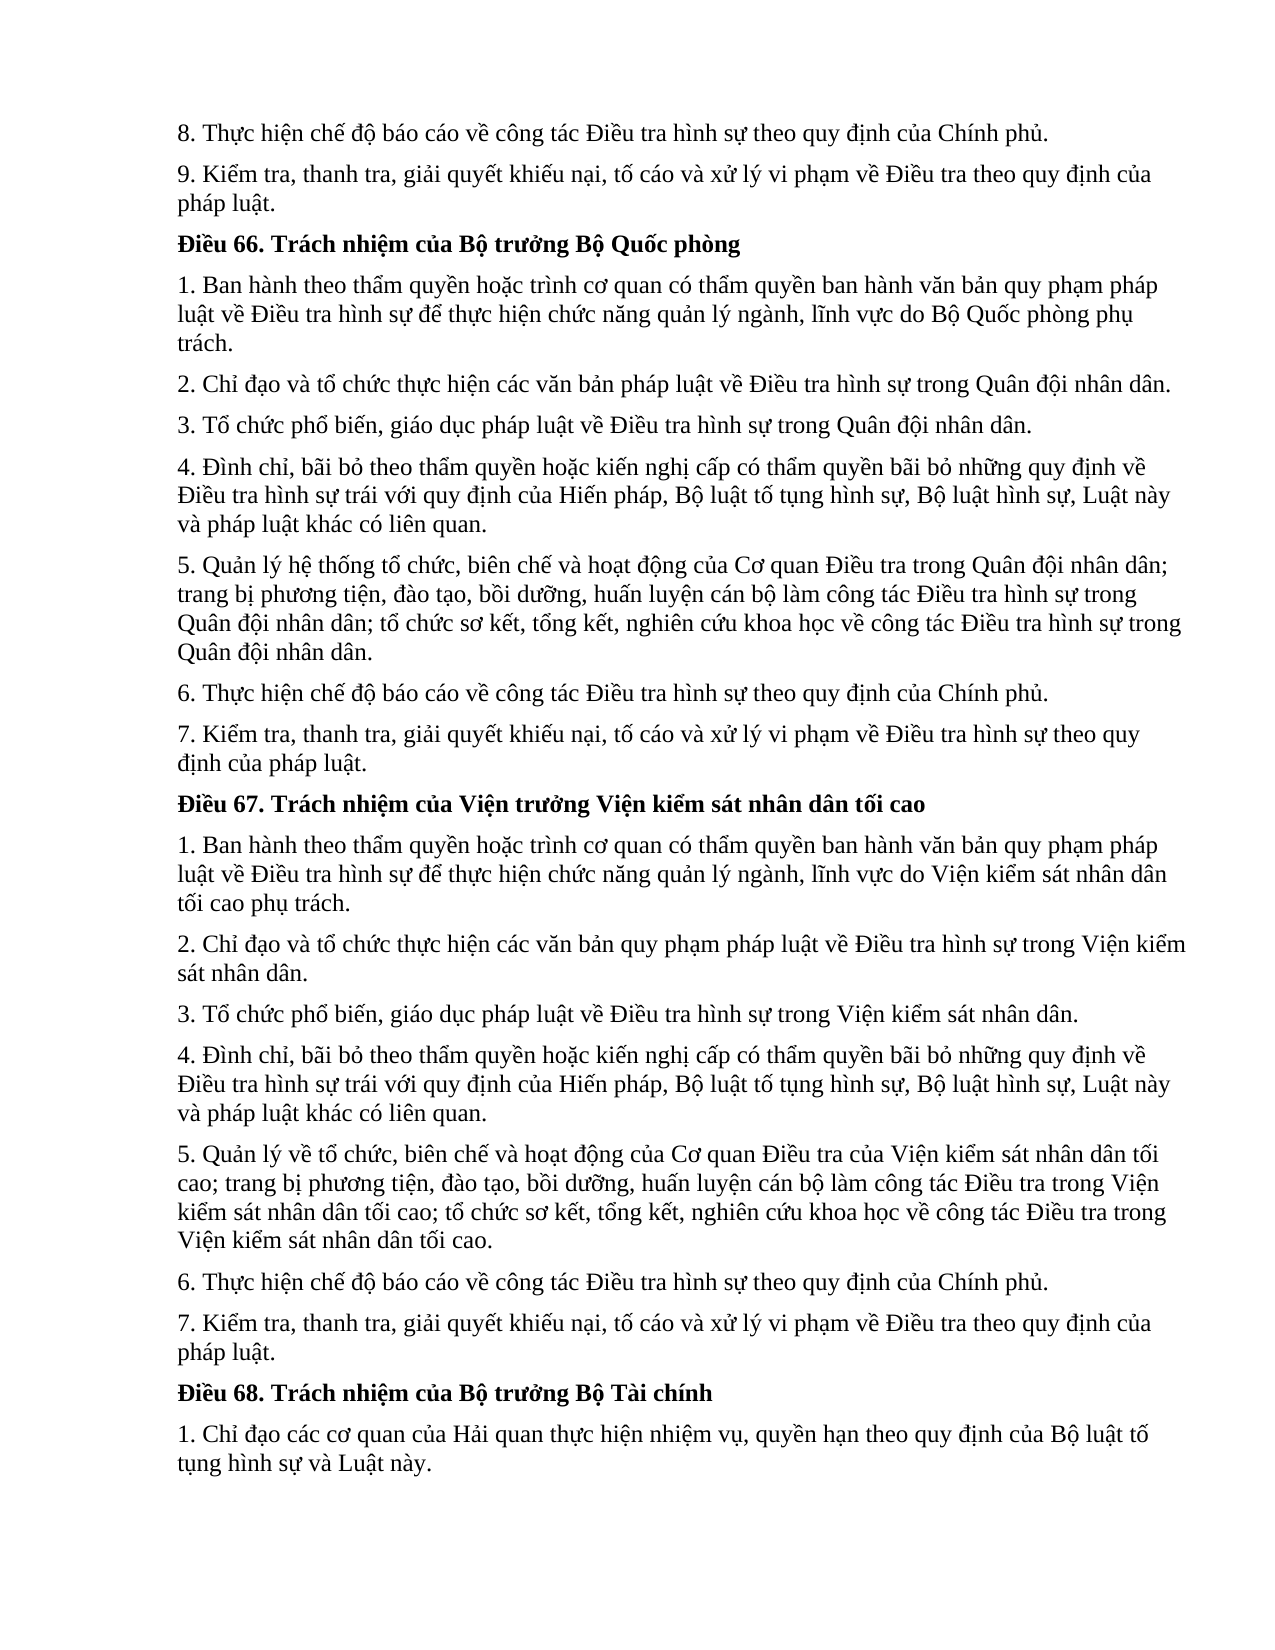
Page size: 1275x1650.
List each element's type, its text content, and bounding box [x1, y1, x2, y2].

text 7. Kiểm tra, thanh tra, giải quyết khiếu nại, tố cáo và xử lý vi phạm về Điều tra theo quy định của pháp luật. [177, 1308, 1186, 1366]
text 6. Thực hiện chế độ báo cáo về công tác Điều tra hình sự theo quy định của Chính phủ. [177, 678, 1186, 707]
text 2. Chỉ đạo và tổ chức thực hiện các văn bản quy phạm pháp luật về Điều tra hình sự trong Viện kiểm sát nhân dân. [177, 929, 1186, 987]
text 3. Tổ chức phổ biến, giáo dục pháp luật về Điều tra hình sự trong Viện kiểm sát nhân dân. [177, 999, 1186, 1028]
text 7. Kiểm tra, thanh tra, giải quyết khiếu nại, tố cáo và xử lý vi phạm về Điều tra hình sự theo quy định của pháp luật. [177, 719, 1186, 777]
text 3. Tổ chức phổ biến, giáo dục pháp luật về Điều tra hình sự trong Quân đội nhân dân. [177, 411, 1186, 439]
text Điều 66. Trách nhiệm của Bộ trưởng Bộ Quốc phòng [177, 229, 1186, 258]
text 5. Quản lý hệ thống tổ chức, biên chế và hoạt động của Cơ quan Điều tra trong Quân đội nhân dân; trang bị phương tiện, đào tạo, bồi dưỡng, huấn luyện cán bộ làm công tác Điều tra hình sự trong Quân đội nhân dân; tổ chức sơ kết, tổng kết, nghiên cứu khoa học về công tác Điều tra hình sự trong Quân đội nhân dân. [177, 551, 1186, 666]
text 6. Thực hiện chế độ báo cáo về công tác Điều tra hình sự theo quy định của Chính phủ. [177, 1267, 1186, 1296]
text Điều 68. Trách nhiệm của Bộ trưởng Bộ Tài chính [177, 1378, 1186, 1407]
text 1. Ban hành theo thẩm quyền hoặc trình cơ quan có thẩm quyền ban hành văn bản quy phạm pháp luật về Điều tra hình sự để thực hiện chức năng quản lý ngành, lĩnh vực do Bộ Quốc phòng phụ trách. [177, 271, 1186, 357]
text 8. Thực hiện chế độ báo cáo về công tác Điều tra hình sự theo quy định của Chính phủ. [177, 118, 1186, 147]
text 1. Ban hành theo thẩm quyền hoặc trình cơ quan có thẩm quyền ban hành văn bản quy phạm pháp luật về Điều tra hình sự để thực hiện chức năng quản lý ngành, lĩnh vực do Viện kiểm sát nhân dân tối cao phụ trách. [177, 831, 1186, 917]
text 1. Chỉ đạo các cơ quan của Hải quan thực hiện nhiệm vụ, quyền hạn theo quy định của Bộ luật tố tụng hình sự và Luật này. [177, 1419, 1186, 1477]
text Điều 67. Trách nhiệm của Viện trưởng Viện kiểm sát nhân dân tối cao [177, 789, 1186, 818]
text 2. Chỉ đạo và tổ chức thực hiện các văn bản pháp luật về Điều tra hình sự trong Quân đội nhân dân. [177, 369, 1186, 398]
text 5. Quản lý về tổ chức, biên chế và hoạt động của Cơ quan Điều tra của Viện kiểm sát nhân dân tối cao; trang bị phương tiện, đào tạo, bồi dưỡng, huấn luyện cán bộ làm công tác Điều tra trong Viện kiểm sát nhân dân tối cao; tổ chức sơ kết, tổng kết, nghiên cứu khoa học về công tác Điều tra trong Viện kiểm sát nhân dân tối cao. [177, 1139, 1186, 1254]
text 9. Kiểm tra, thanh tra, giải quyết khiếu nại, tố cáo và xử lý vi phạm về Điều tra theo quy định của pháp luật. [177, 159, 1186, 217]
